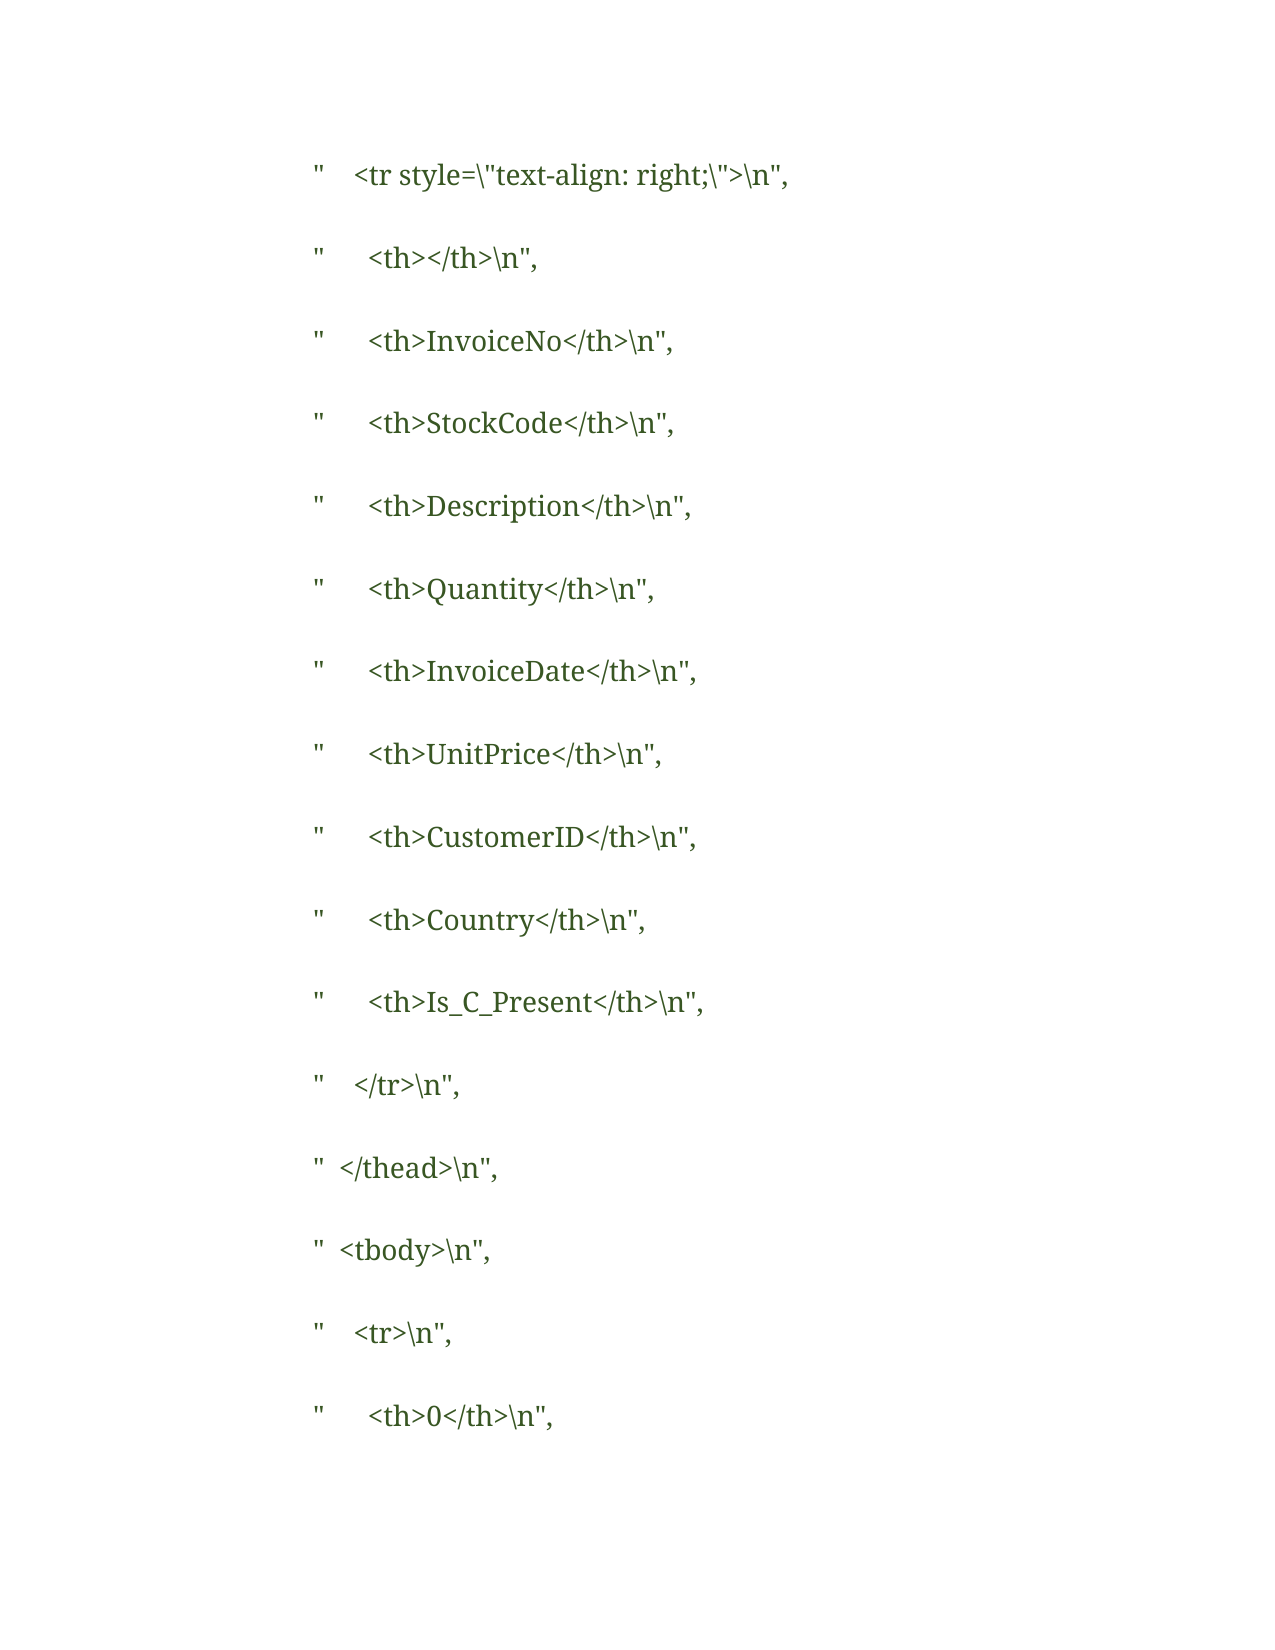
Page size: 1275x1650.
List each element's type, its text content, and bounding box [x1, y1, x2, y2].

text " </thead>\n", [262, 1142, 1050, 1186]
text " <th>StockCode</th>\n", [262, 398, 1050, 442]
text " <th>InvoiceNo</th>\n", [262, 315, 1050, 359]
text " <th>Country</th>\n", [262, 894, 1050, 938]
text " <th>0</th>\n", [262, 1391, 1050, 1434]
text " <th>UnitPrice</th>\n", [262, 729, 1050, 773]
text " <th>Description</th>\n", [262, 481, 1050, 524]
text " <tr>\n", [262, 1308, 1050, 1352]
text " </tr>\n", [262, 1060, 1050, 1103]
text " <th></th>\n", [262, 233, 1050, 276]
text " <th>CustomerID</th>\n", [262, 812, 1050, 855]
text " <tbody>\n", [262, 1225, 1050, 1269]
text " <th>InvoiceDate</th>\n", [262, 646, 1050, 690]
text " <th>Is_C_Present</th>\n", [262, 977, 1050, 1021]
text " <tr style=\"text-align: right;\">\n", [262, 150, 1050, 194]
text " <th>Quantity</th>\n", [262, 563, 1050, 607]
